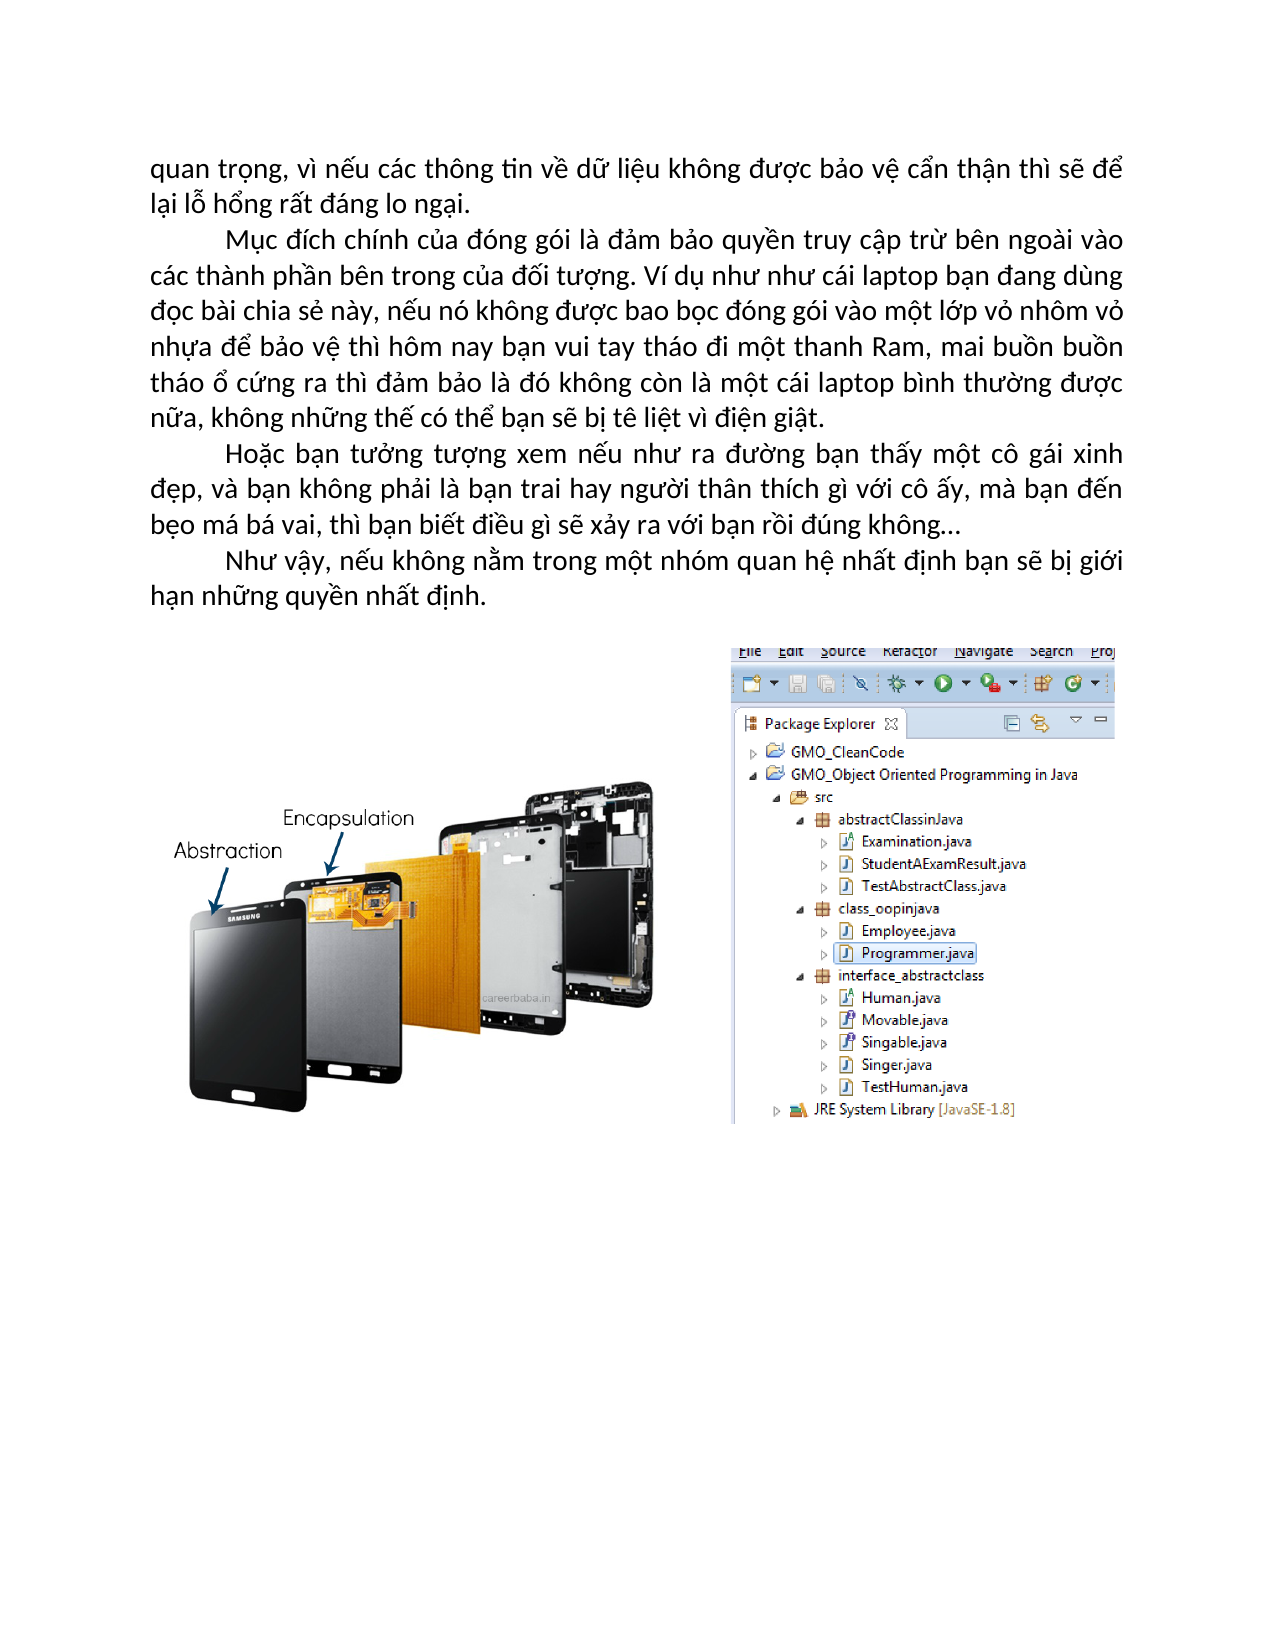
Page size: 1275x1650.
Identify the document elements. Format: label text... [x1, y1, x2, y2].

picture [730, 648, 1115, 1124]
text Hoặc bạn tưởng tượng xem nếu như ra đường bạn thấy một cô gái xinh đẹp, và bạn không phải là bạn trai hay người thân thích gì với cô ấy, mà bạn đến bẹo má bá vai, thì bạn biết điều gì sẽ xảy ra với bạn rồi đúng không… [150, 435, 1125, 542]
text Như vậy, nếu không nằm trong một nhóm quan hệ nhất định bạn sẽ bị giới hạn những quyền nhất định. [150, 542, 1125, 613]
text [150, 150, 1125, 221]
picture [160, 766, 672, 1124]
text Mục đích chính của đóng gói là đảm bảo quyền truy cập trừ bên ngoài vào các thành phần bên trong của đối tượng. Ví dụ như như cái laptop bạn đang dùng đọc bài chia sẻ này, nếu nó không được bao bọc đóng gói vào một lớp vỏ nhôm vỏ nhựa để bảo vệ thì hôm nay bạn vui tay tháo đi một thanh Ram, mai buồn buồn tháo ổ cứng ra thì đảm bảo là đó không còn là một cái laptop bình thường được nữa, không những thế có thể bạn sẽ bị tê liệt vì điện giật. [150, 221, 1125, 435]
